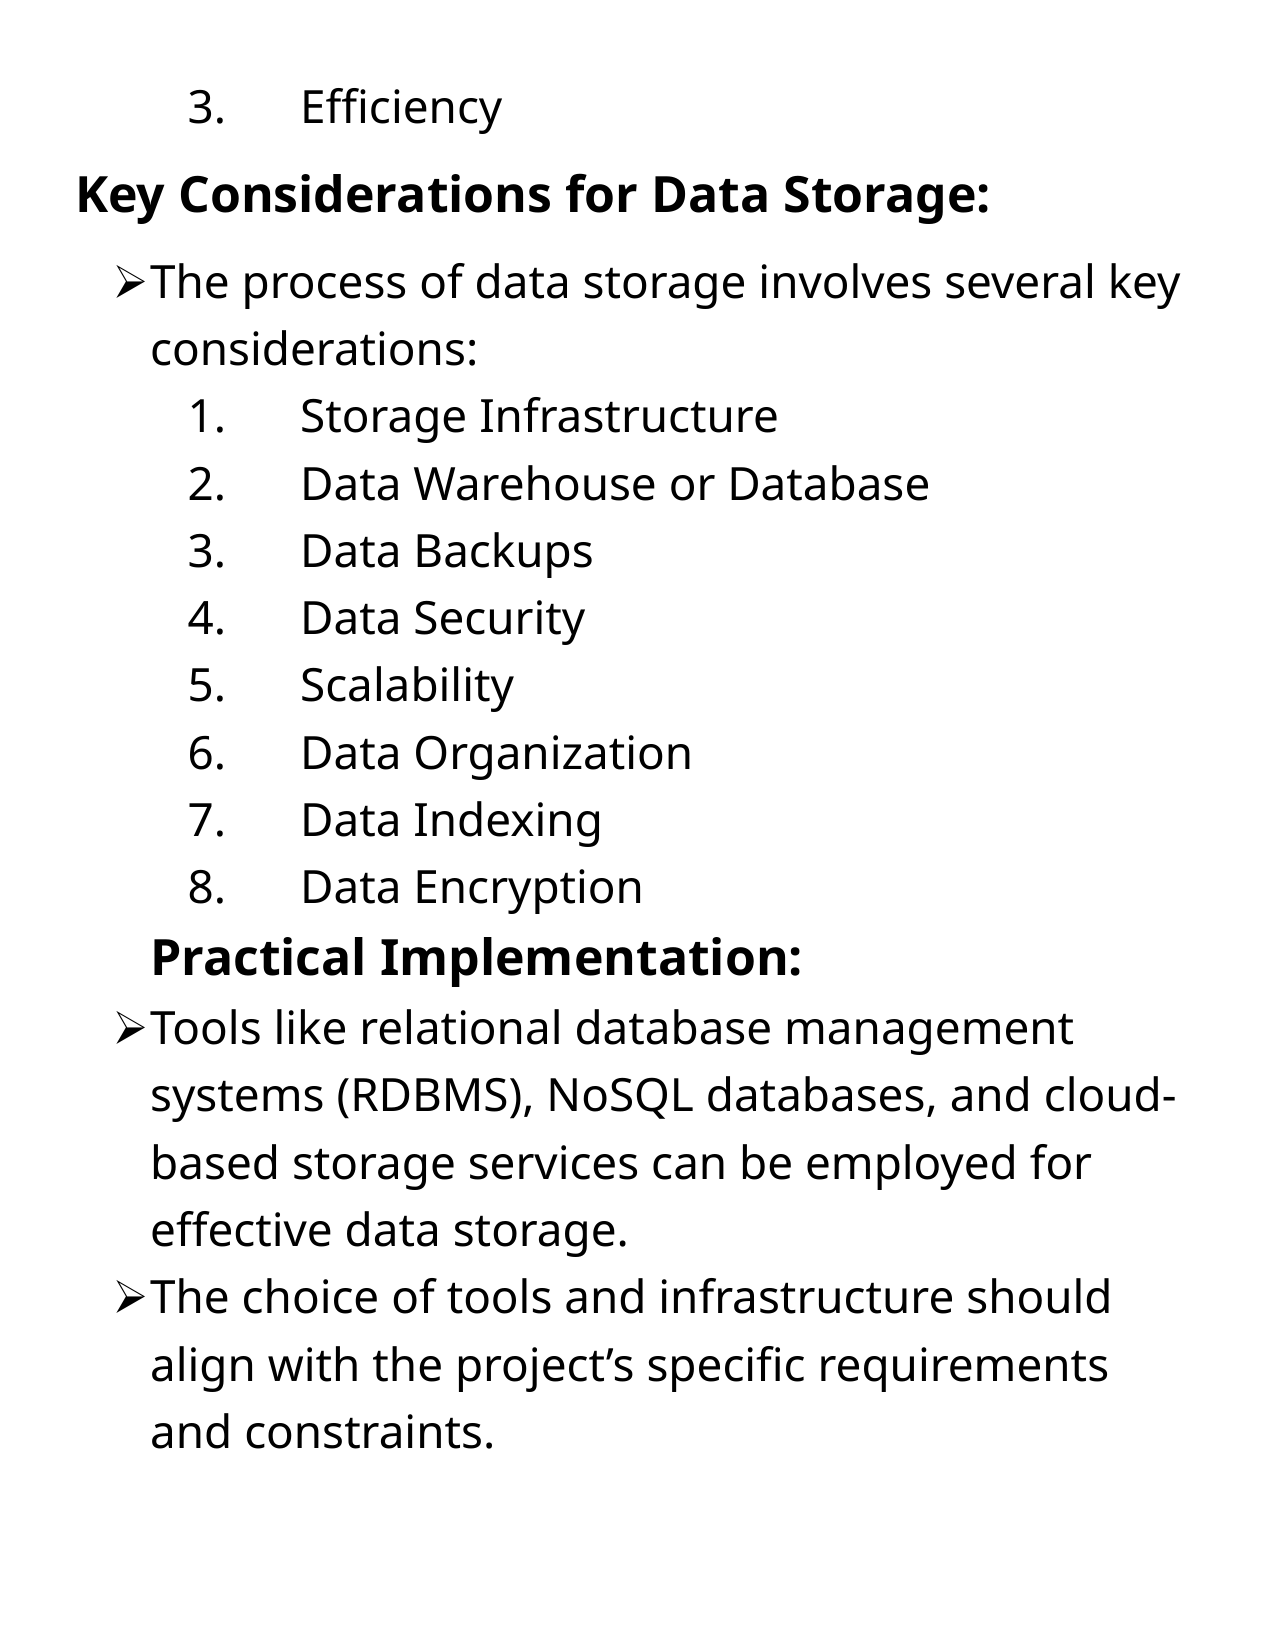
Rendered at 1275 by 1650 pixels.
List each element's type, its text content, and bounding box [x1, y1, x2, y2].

list Data Security [187, 586, 1200, 648]
list Data Backups [187, 518, 1200, 581]
list Scalability [187, 653, 1200, 715]
list Data Warehouse or Database [187, 451, 1200, 513]
list The choice of tools and infrastructure should align with the project’s specific requirements and constraints. [112, 1265, 1200, 1462]
list Data Indexing [187, 787, 1200, 850]
list The process of data storage involves several key considerations: [112, 249, 1200, 379]
list Data Organization [187, 720, 1200, 783]
list Data Encryption [187, 855, 1200, 917]
text Key Considerations for Data Storage: [75, 159, 1200, 227]
list Tools like relational database management systems (RDBMS), NoSQL databases, and cloud-based storage services can be employed for effective data storage. [112, 996, 1200, 1260]
list Storage Infrastructure [187, 384, 1200, 446]
list Practical Implementation: [150, 922, 1200, 990]
list Efficiency [187, 75, 1200, 137]
